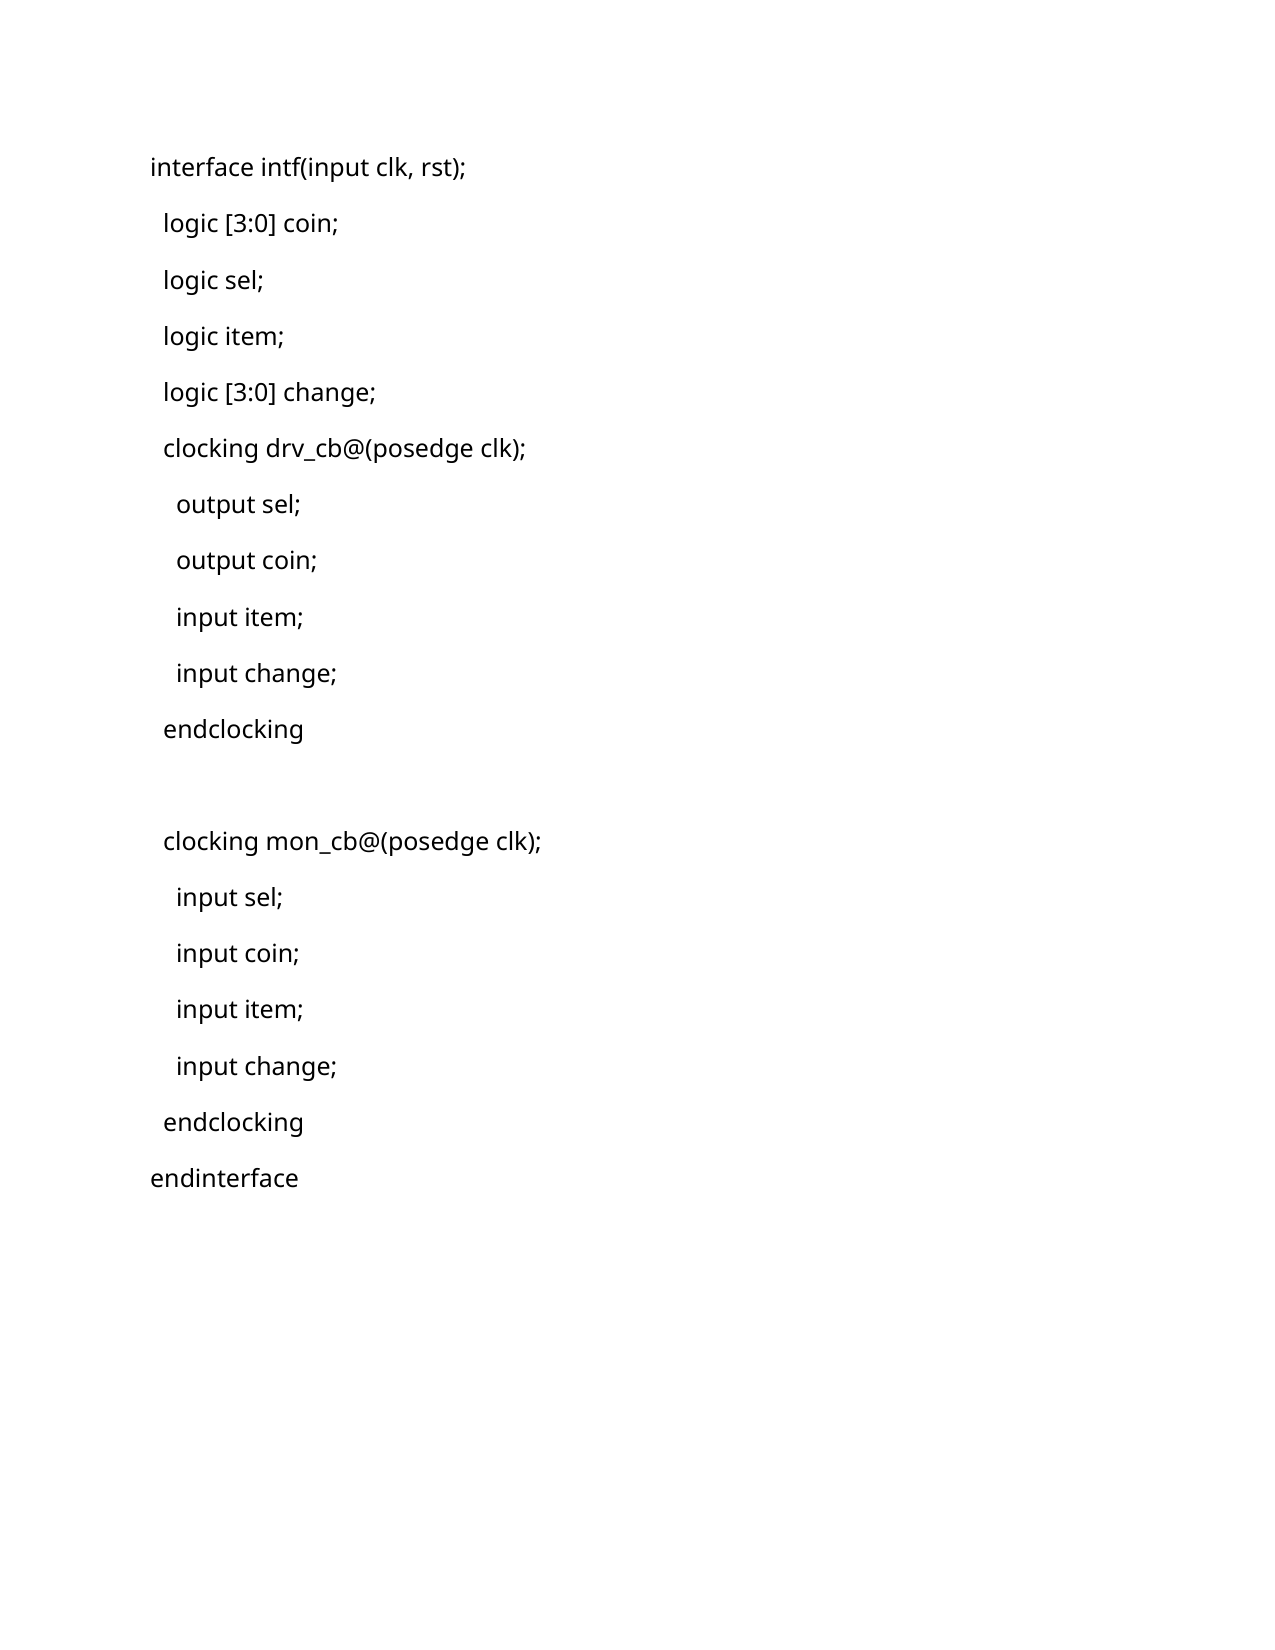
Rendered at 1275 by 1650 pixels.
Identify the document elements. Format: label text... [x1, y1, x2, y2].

text input item; [150, 599, 1125, 633]
text endinterface [150, 1161, 1125, 1195]
text output sel; [150, 487, 1125, 521]
text logic sel; [150, 262, 1125, 296]
text input item; [150, 992, 1125, 1026]
text interface intf(input clk, rst); [150, 150, 1125, 184]
text input change; [150, 1048, 1125, 1082]
text input sel; [150, 880, 1125, 914]
text clocking drv_cb@(posedge clk); [150, 431, 1125, 465]
text logic item; [150, 318, 1125, 352]
text input change; [150, 655, 1125, 689]
text endclocking [150, 1104, 1125, 1138]
text logic [3:0] change; [150, 374, 1125, 409]
text output coin; [150, 543, 1125, 577]
text logic [3:0] coin; [150, 206, 1125, 240]
text clocking mon_cb@(posedge clk); [150, 824, 1125, 858]
text input coin; [150, 936, 1125, 970]
text endclocking [150, 711, 1125, 746]
